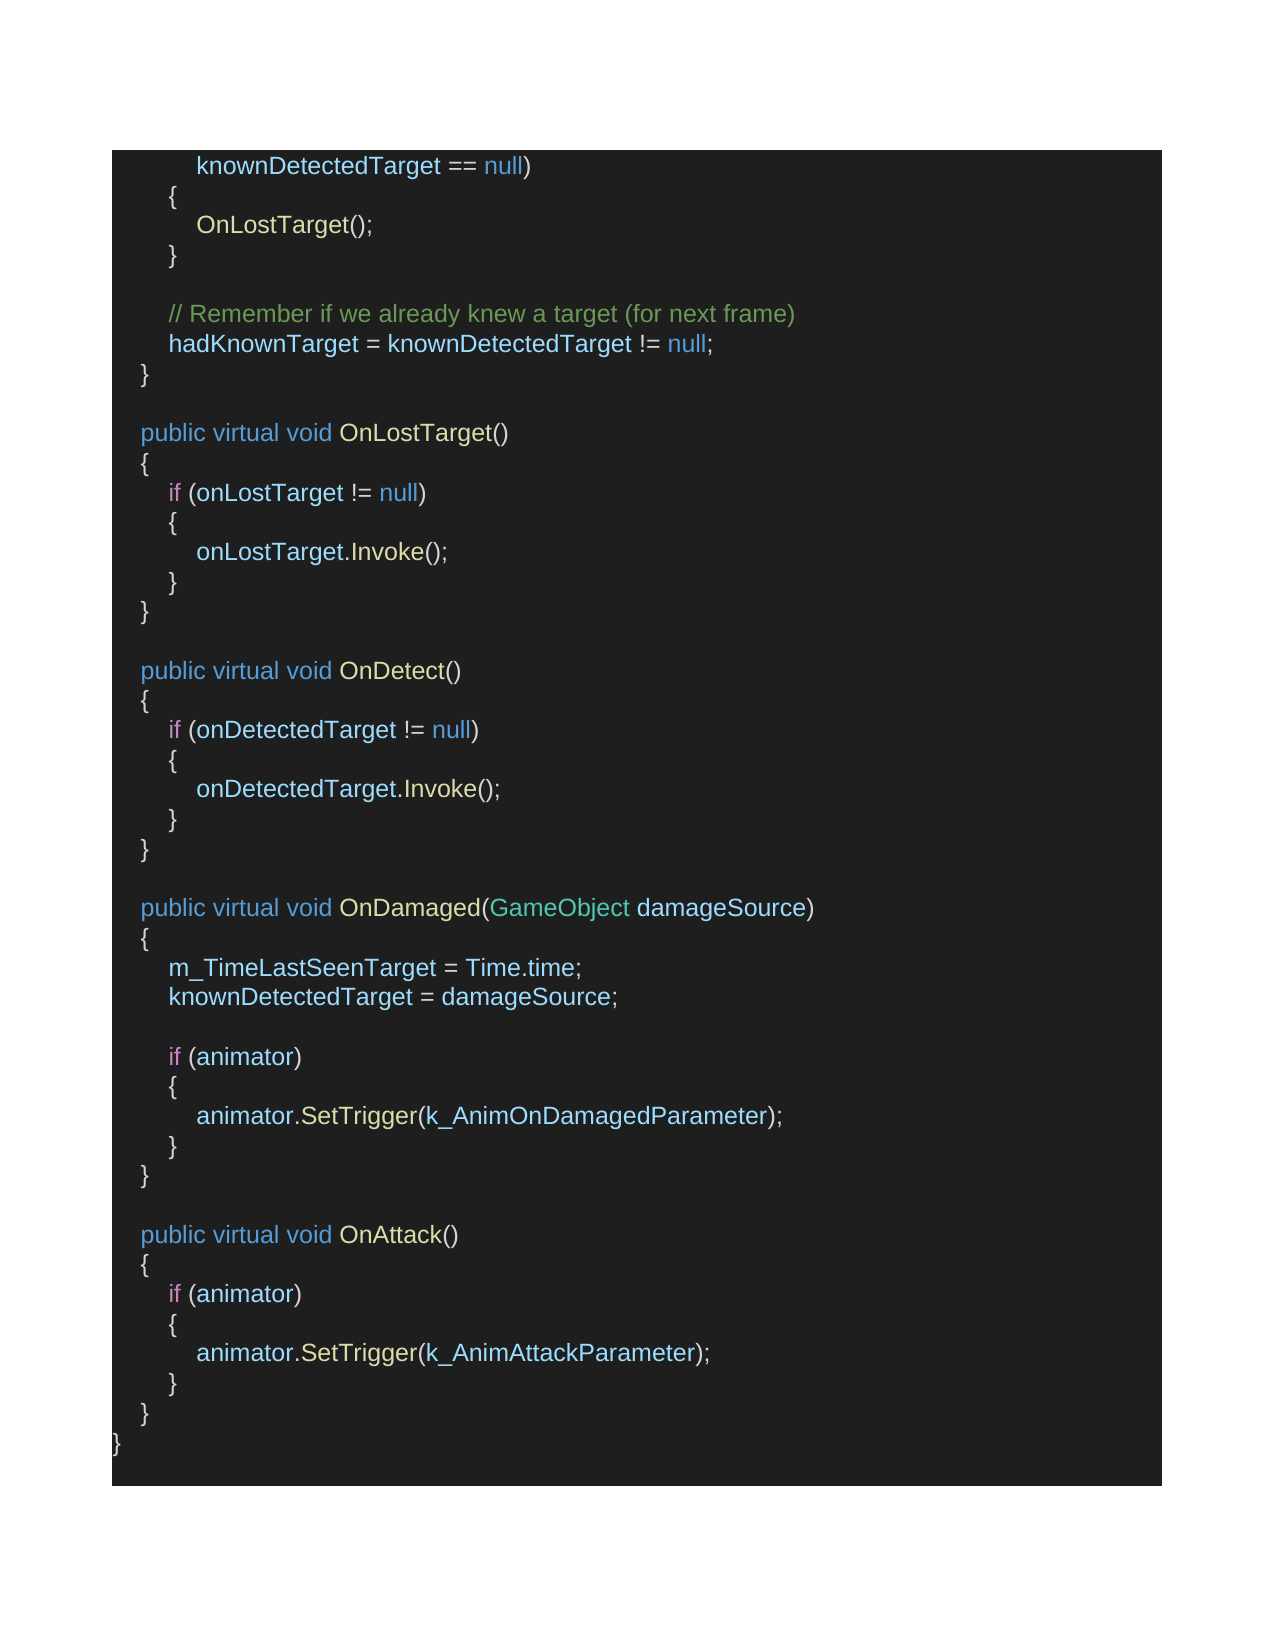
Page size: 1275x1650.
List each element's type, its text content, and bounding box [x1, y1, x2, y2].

text } [112, 1367, 1162, 1397]
text } [112, 1397, 1162, 1427]
text } [112, 239, 1162, 269]
text knownDetectedTarget = damageSource; [112, 981, 1162, 1011]
text { [112, 744, 1162, 773]
text knownDetectedTarget == null) [112, 150, 1162, 180]
text hadKnownTarget = knownDetectedTarget != null; [112, 328, 1162, 358]
text // Remember if we already knew a target (for next frame) [112, 298, 1162, 328]
text { [112, 1070, 1162, 1100]
text { [112, 1308, 1162, 1337]
text onLostTarget.Invoke(); [112, 536, 1162, 566]
text if (animator) [112, 1278, 1162, 1308]
text animator.SetTrigger(k_AnimOnDamagedParameter); [112, 1100, 1162, 1130]
text if (animator) [112, 1041, 1162, 1070]
text if (onLostTarget != null) [112, 477, 1162, 506]
text { [112, 1248, 1162, 1278]
text } [112, 1130, 1162, 1159]
text public virtual void OnDamaged(GameObject damageSource) [112, 892, 1162, 922]
text public virtual void OnDetect() [112, 655, 1162, 684]
text OnLostTarget(); [112, 209, 1162, 239]
text } [112, 595, 1162, 625]
text if (onDetectedTarget != null) [112, 714, 1162, 744]
text animator.SetTrigger(k_AnimAttackParameter); [112, 1337, 1162, 1367]
text } [112, 833, 1162, 862]
text } [112, 1159, 1162, 1189]
text } [112, 358, 1162, 387]
text { [112, 506, 1162, 536]
text } [112, 566, 1162, 595]
text public virtual void OnLostTarget() [112, 417, 1162, 447]
text { [112, 922, 1162, 952]
text public virtual void OnAttack() [112, 1219, 1162, 1248]
text onDetectedTarget.Invoke(); [112, 773, 1162, 803]
text } [112, 1427, 1162, 1456]
text { [112, 180, 1162, 209]
text { [112, 447, 1162, 477]
text m_TimeLastSeenTarget = Time.time; [112, 952, 1162, 981]
text } [112, 803, 1162, 833]
text { [112, 684, 1162, 714]
